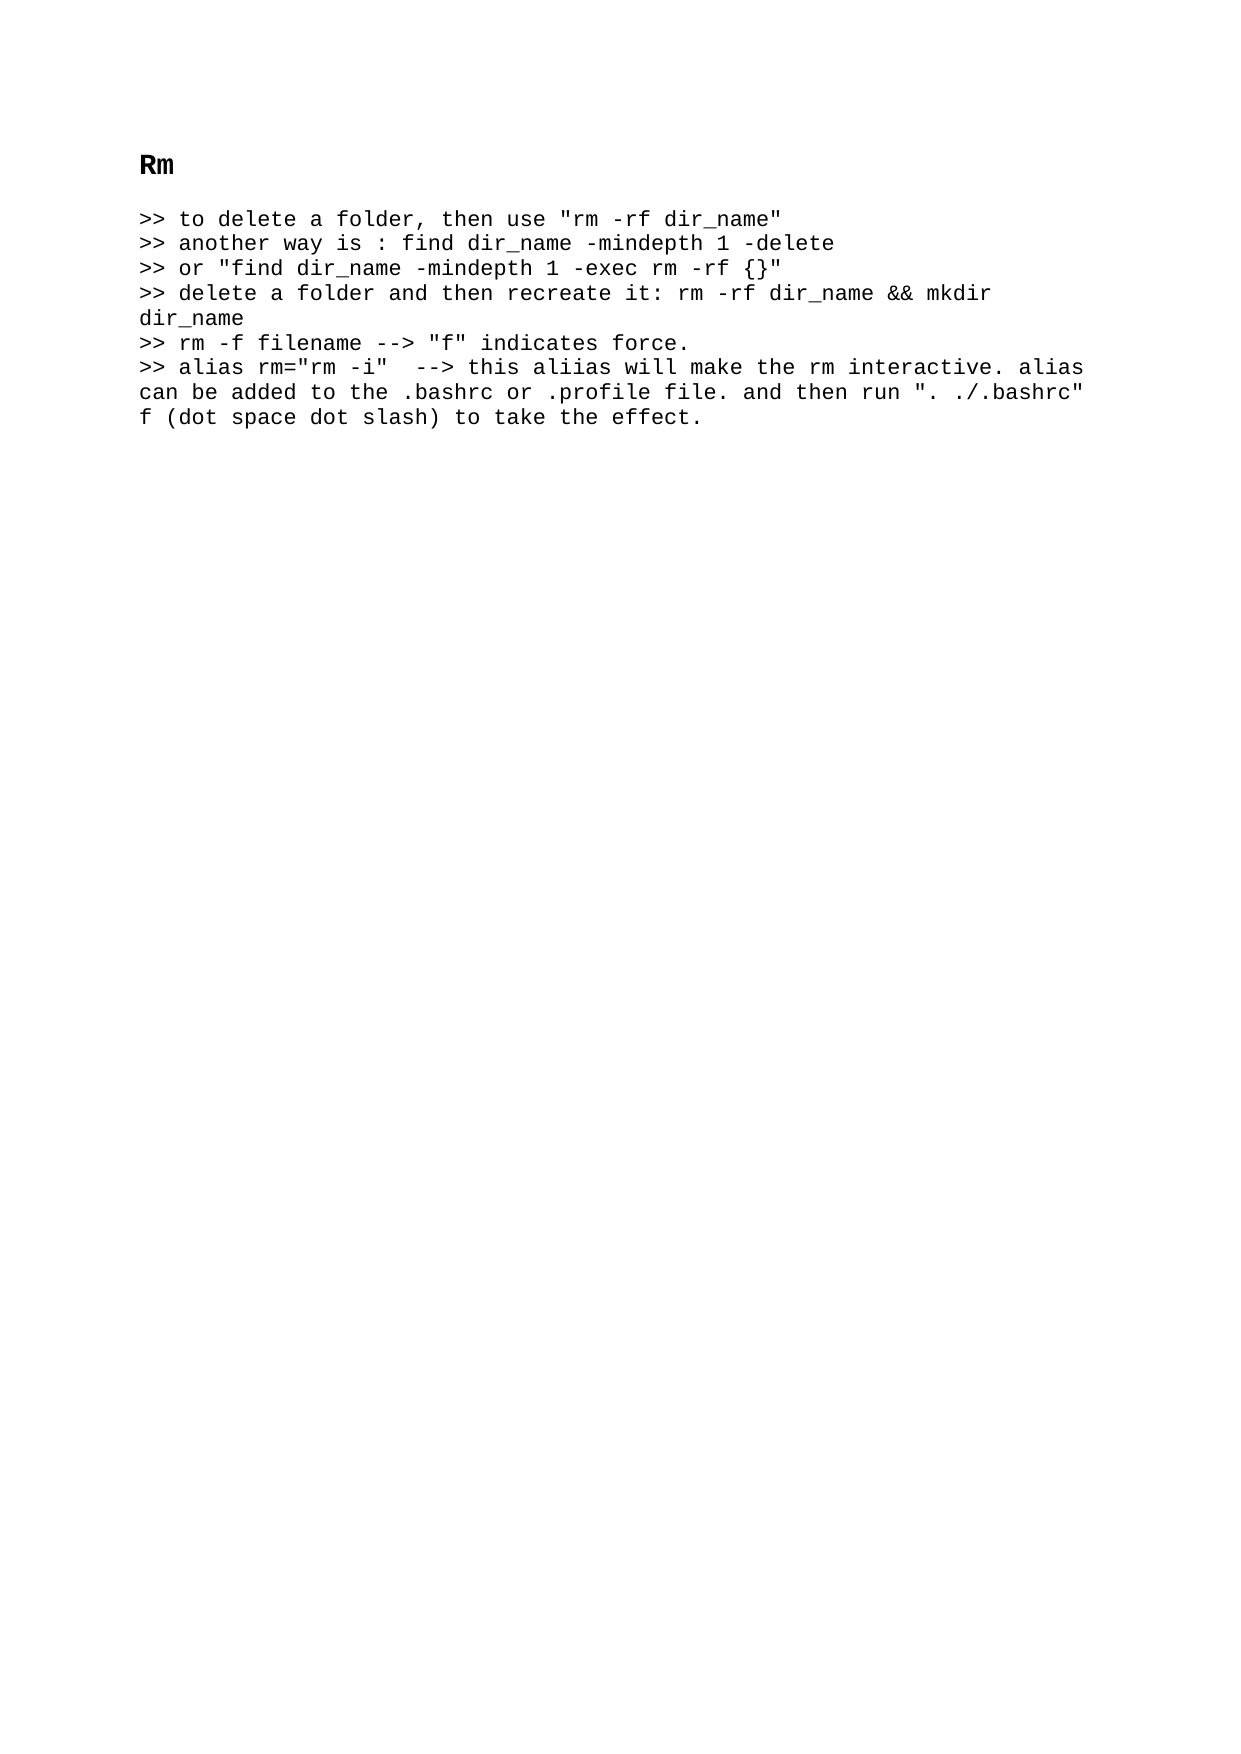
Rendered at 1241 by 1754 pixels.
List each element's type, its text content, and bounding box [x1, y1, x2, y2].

text Rm [139, 150, 1101, 183]
text >> another way is : find dir_name -mindepth 1 -delete [139, 233, 1101, 257]
text >> alias rm="rm -i" --> this aliias will make the rm interactive. alias can be added to the .bashrc or .profile file. and then run ". ./.bashrc" f (dot space dot slash) to take the effect. [139, 357, 1101, 431]
text >> rm -f filename --> "f" indicates force. [139, 332, 1101, 357]
text >> to delete a folder, then use "rm -rf dir_name" [139, 208, 1101, 233]
text >> or "find dir_name -mindepth 1 -exec rm -rf {}" [139, 257, 1101, 282]
text >> delete a folder and then recreate it: rm -rf dir_name && mkdir dir_name [139, 282, 1101, 332]
